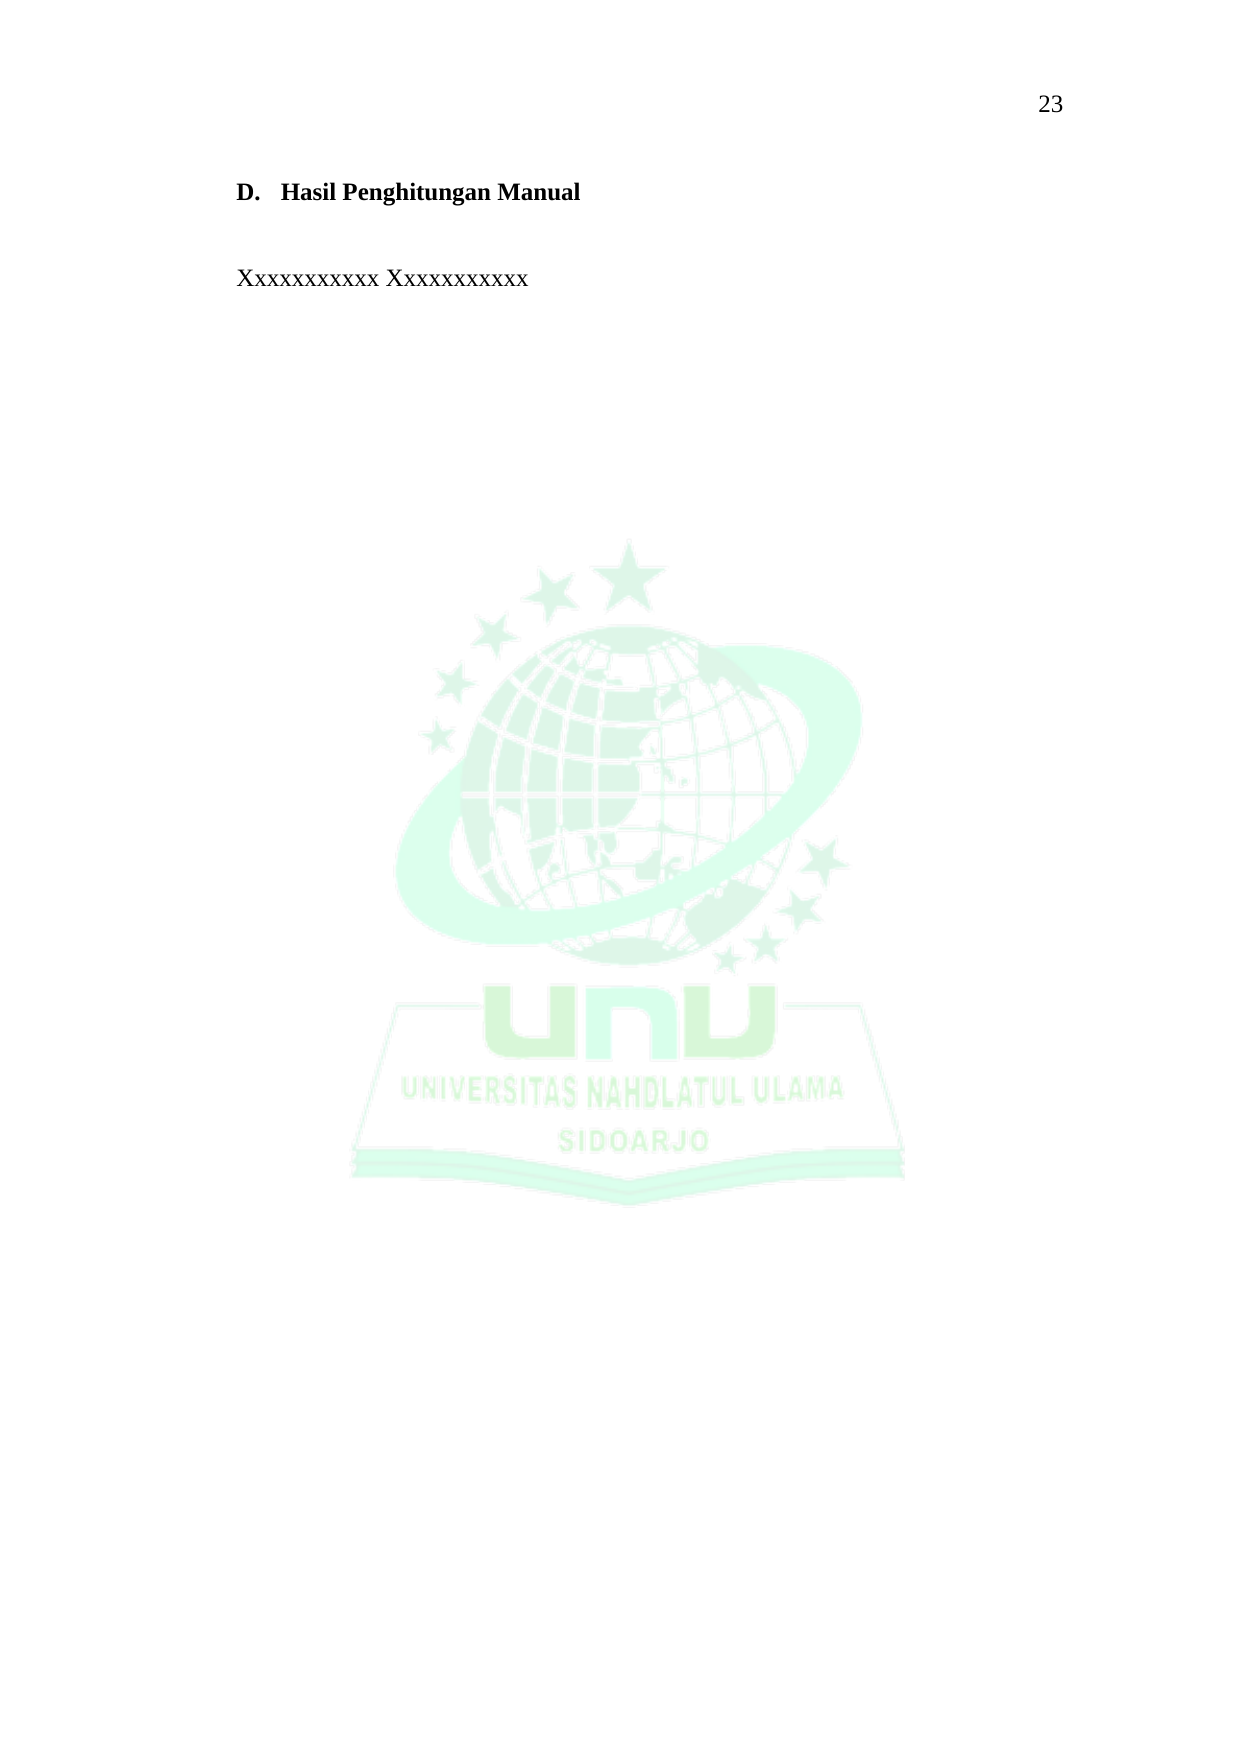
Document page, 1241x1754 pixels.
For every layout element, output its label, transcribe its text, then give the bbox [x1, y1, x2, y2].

subtitle Hasil Penghitungan Manual [236, 177, 1063, 206]
text Xxxxxxxxxxx Xxxxxxxxxxx [236, 263, 1063, 292]
